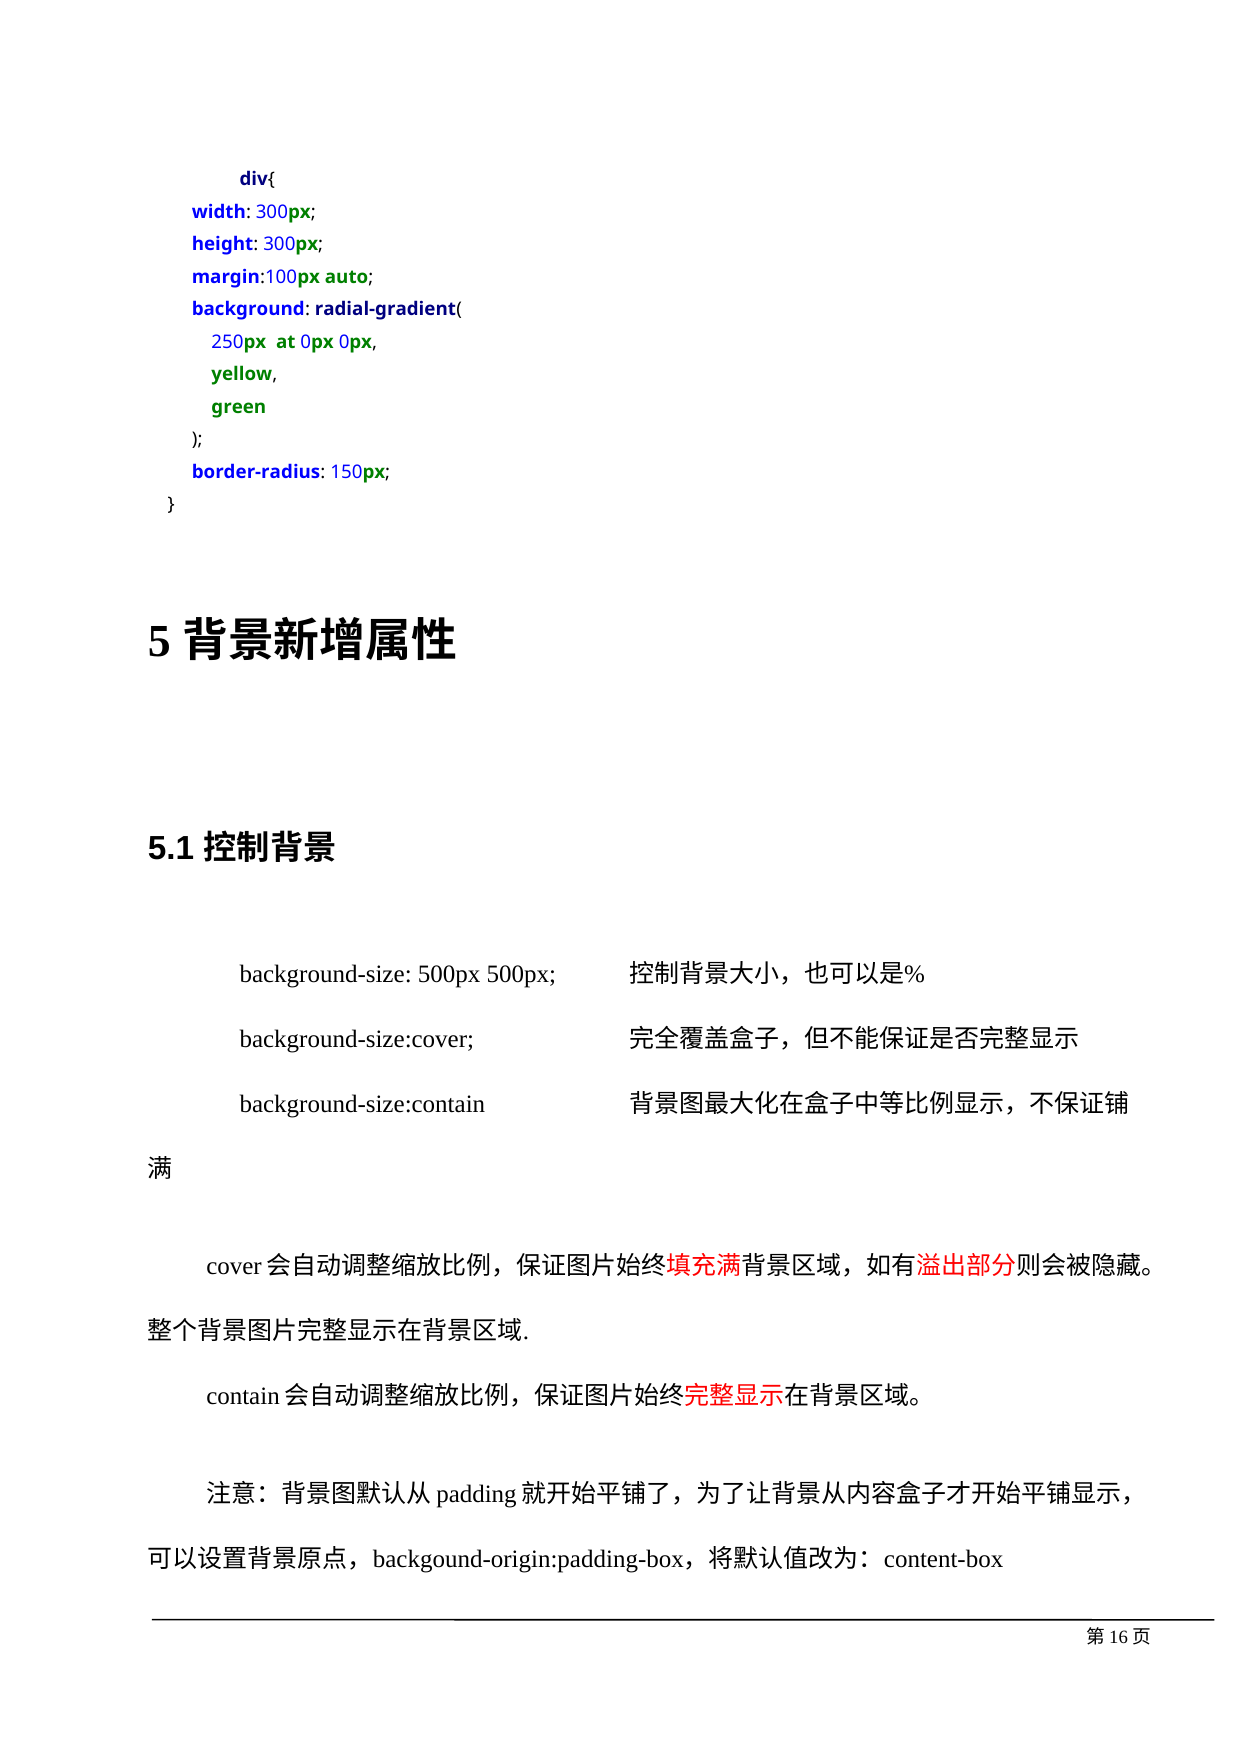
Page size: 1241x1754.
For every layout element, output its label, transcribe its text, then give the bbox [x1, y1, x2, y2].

text 注意：背景图默认从padding就开始平铺了，为了让背景从内容盒子才开始平铺显示，可以设置背景原点，backgound-origin:padding-box，将默认值改为：content-box [148, 1459, 1152, 1589]
text div{ width: 300px; height: 300px; margin:100px auto; background: radial-gradient( 250px at 0px 0px, yellow, green ); border-radius: 150px; } [148, 162, 1152, 519]
text background-size:contain 背景图最大化在盒子中等比例显示，不保证铺满 [148, 1069, 1152, 1199]
text cover会自动调整缩放比例，保证图片始终填充满背景区域，如有溢出部分则会被隐藏。 [148, 1231, 1152, 1296]
subtitle 5.1 控制背景 [148, 812, 1152, 877]
text contain会自动调整缩放比例，保证图片始终完整显示在背景区域。 [148, 1361, 1152, 1426]
text background-size: 500px 500px; 控制背景大小，也可以是% [148, 939, 1152, 1004]
subtitle 5 背景新增属性 [148, 587, 1152, 685]
text background-size:cover; 完全覆盖盒子，但不能保证是否完整显示 [148, 1004, 1152, 1069]
text 整个背景图片完整显示在背景区域. [148, 1296, 1152, 1361]
